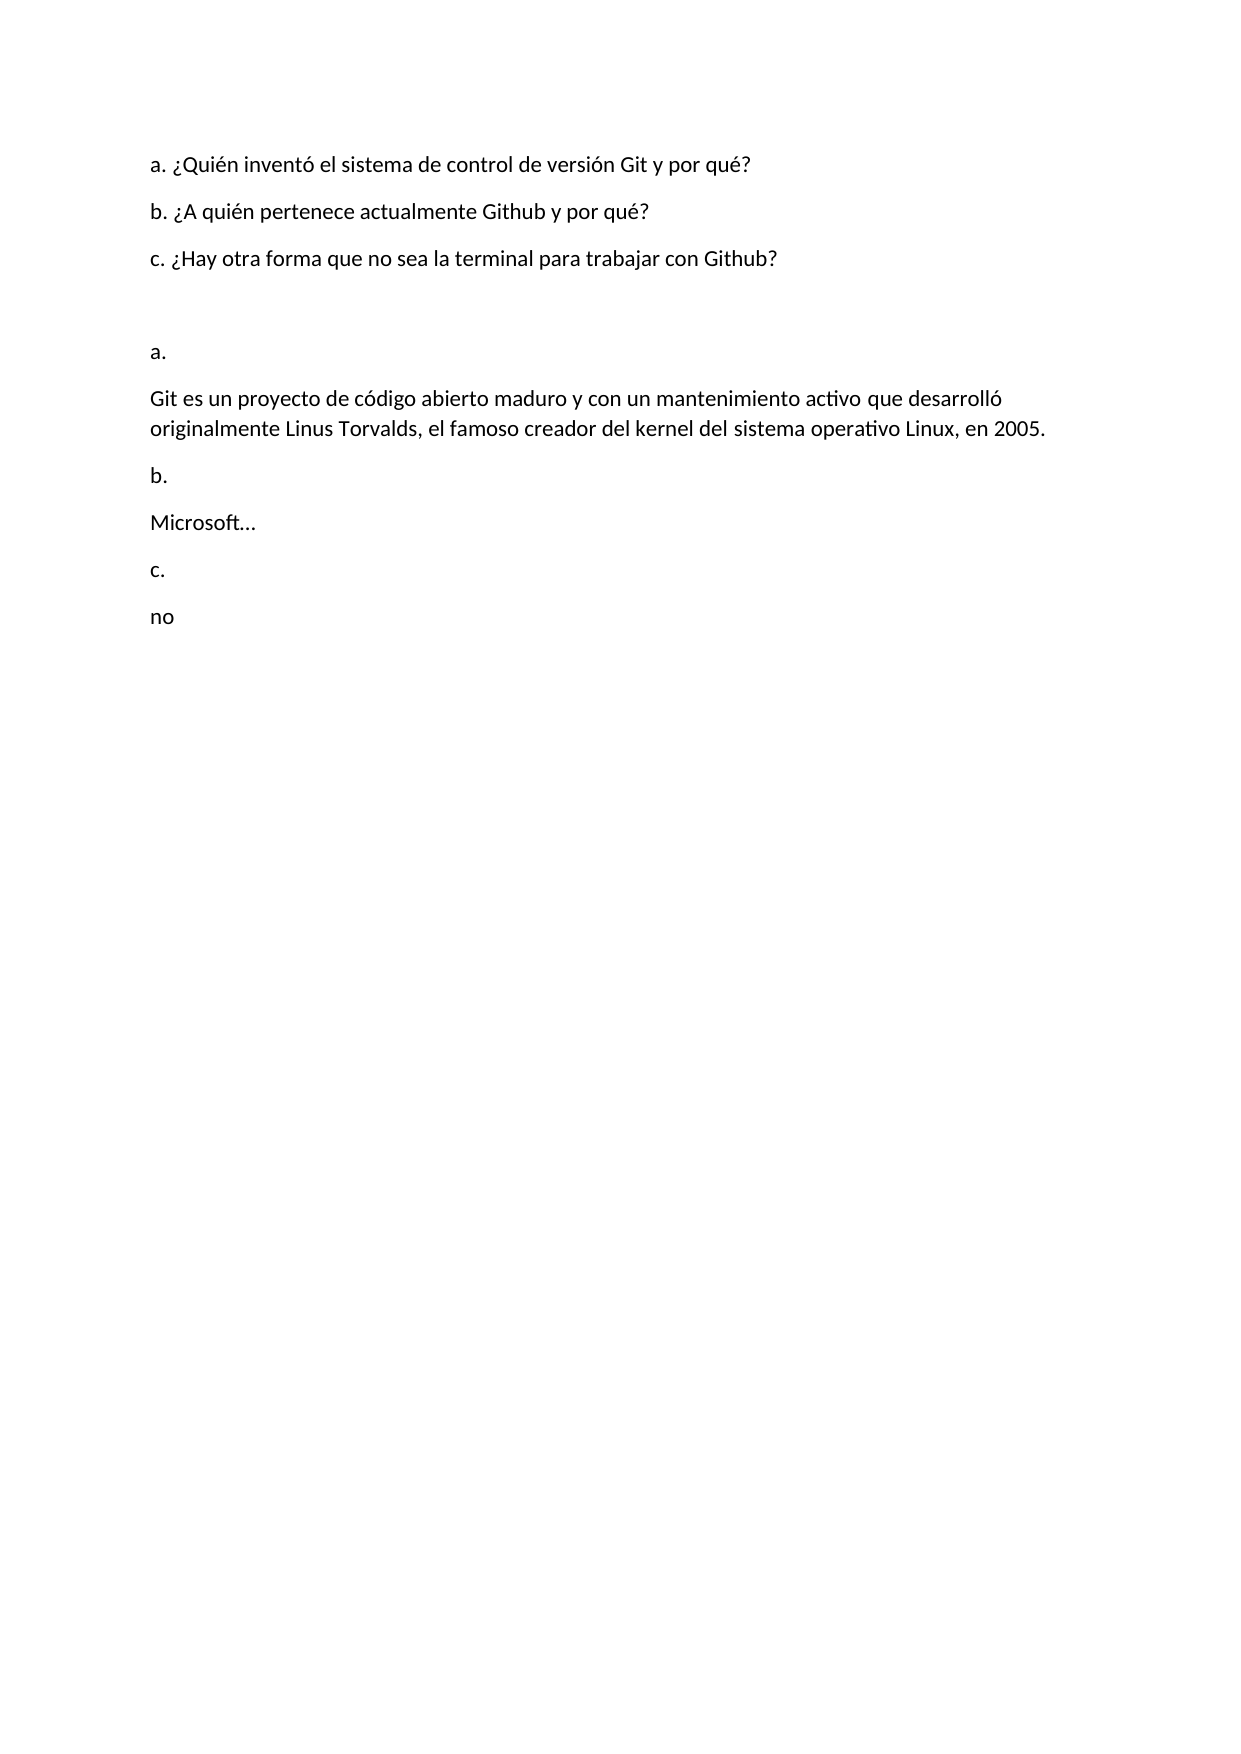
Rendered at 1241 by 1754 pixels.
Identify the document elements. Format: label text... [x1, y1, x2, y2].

text a. ¿Quién inventó el sistema de control de versión Git y por qué? [150, 150, 1090, 178]
text b. ¿A quién pertenece actualmente Github y por qué? [150, 197, 1090, 225]
text c. ¿Hay otra forma que no sea la terminal para trabajar con Github? [150, 244, 1090, 272]
text Microsoft… [150, 508, 1090, 536]
text b. [150, 461, 1090, 489]
text c. [150, 555, 1090, 583]
text no [150, 602, 1090, 630]
text a. [150, 337, 1090, 366]
text Git es un proyecto de código abierto maduro y con un mantenimiento activo que desarrolló originalmente Linus Torvalds, el famoso creador del kernel del sistema operativo Linux, en 2005. [150, 384, 1090, 443]
